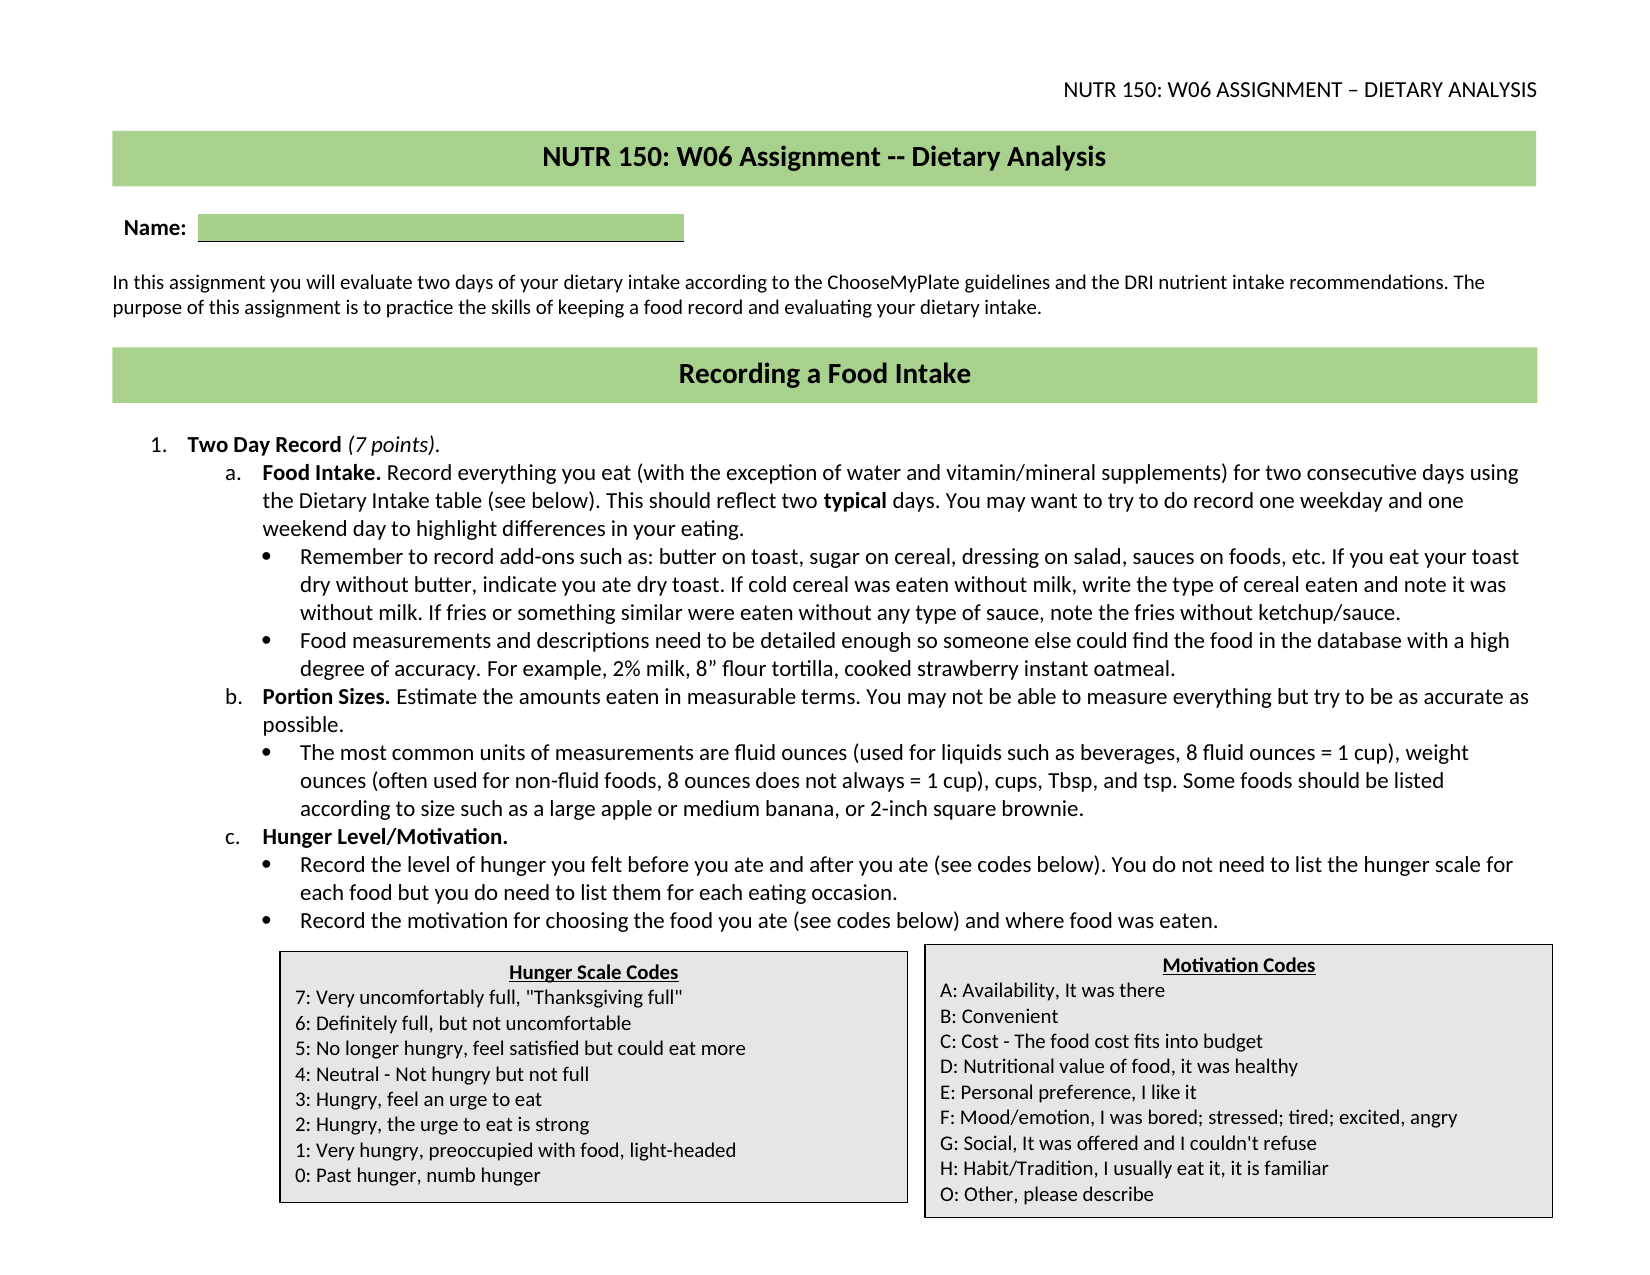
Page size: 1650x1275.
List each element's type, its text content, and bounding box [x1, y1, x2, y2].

list Portion Sizes. Estimate the amounts eaten in measurable terms. You may not be able to measure everything but try to be as accurate as possible. [225, 682, 1537, 738]
list Record the level of hunger you felt before you ate and after you ate (see codes below). You do not need to list the hunger scale for each food but you do need to list them for each eating occasion. [262, 850, 1537, 906]
list Hunger Level/Motivation. [225, 822, 1537, 850]
list The most common units of measurements are fluid ounces (used for liquids such as beverages, 8 fluid ounces = 1 cup), weight ounces (often used for non-fluid foods, 8 ounces does not always = 1 cup), cups, Tbsp, and tsp. Some foods should be listed according to size such as a large apple or medium banana, or 2-inch square brownie. [262, 738, 1537, 822]
list Two Day Record (7 points). [150, 430, 1537, 458]
list Record the motivation for choosing the food you ate (see codes below) and where food was eaten. [262, 906, 1537, 934]
list Food Intake. Record everything you eat (with the exception of water and vitamin/mineral supplements) for two consecutive days using the Dietary Intake table (see below). This should reflect two typical days. You may want to try to do record one weekday and one weekend day to highlight differences in your eating. [225, 458, 1537, 542]
list Food measurements and descriptions need to be detailed enough so someone else could find the food in the database with a high degree of accuracy. For example, 2% milk, 8” flour tortilla, cooked strawberry instant oatmeal. [262, 626, 1537, 682]
table_header [198, 214, 684, 241]
list Remember to record add-ons such as: butter on toast, sugar on cereal, dressing on salad, sauces on foods, etc. If you eat your toast dry without butter, indicate you ate dry toast. If cold cereal was eaten without milk, write the type of cereal eaten and note it was without milk. If fries or something similar were eaten without any type of sauce, note the fries without ketchup/sauce. [262, 542, 1537, 626]
table_header Name: [113, 214, 198, 241]
text In this assignment you will evaluate two days of your dietary intake according to the ChooseMyPlate guidelines and the DRI nutrient intake recommendations. The purpose of this assignment is to practice the skills of keeping a food record and evaluating your dietary intake. [112, 269, 1537, 320]
